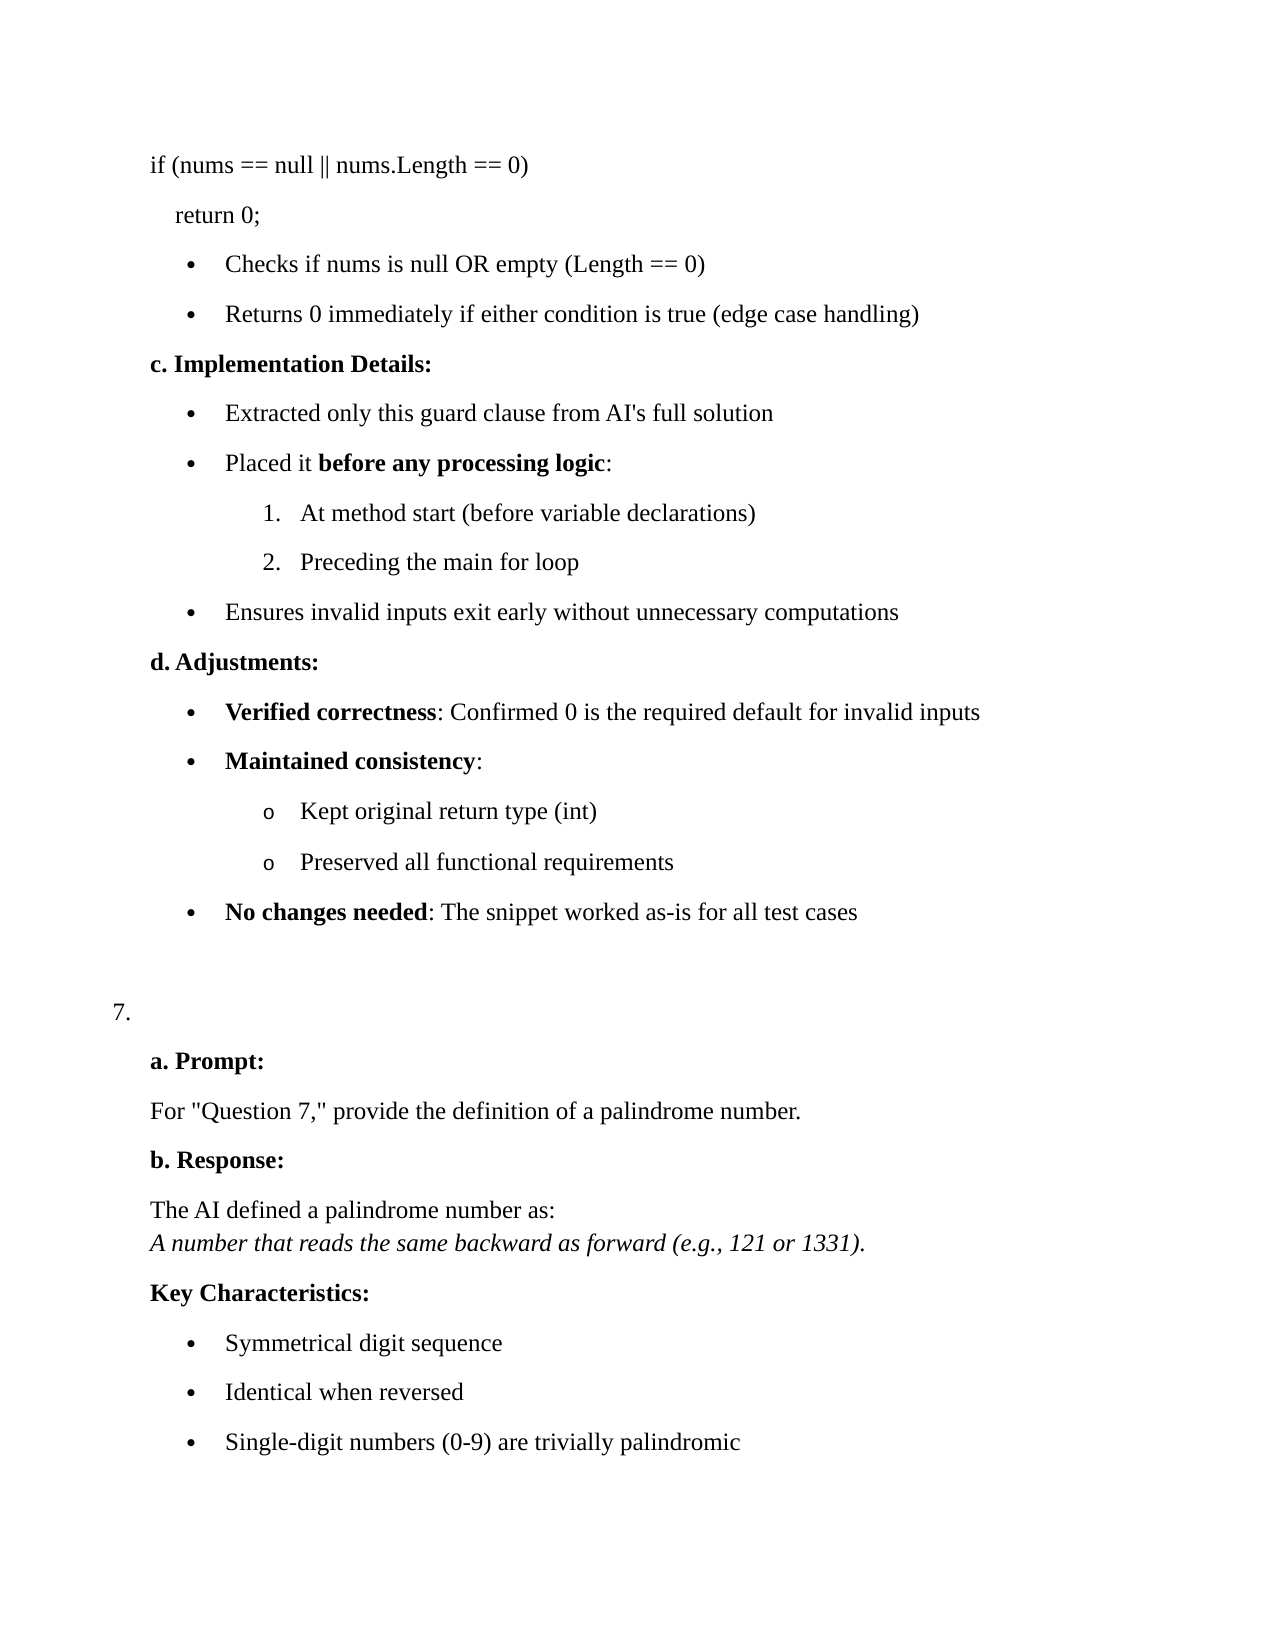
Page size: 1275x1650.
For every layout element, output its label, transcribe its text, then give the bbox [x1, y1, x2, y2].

list Single-digit numbers (0-9) are trivially palindromic [187, 1427, 1125, 1456]
list Ensures invalid inputs exit early without unnecessary computations [187, 597, 1125, 626]
list Kept original return type (int) [262, 796, 1125, 826]
list Placed it before any processing logic: [187, 448, 1125, 477]
list Returns 0 immediately if either condition is true (edge case handling) [187, 299, 1125, 328]
text d. Adjustments: [150, 647, 1125, 676]
list At method start (before variable declarations) [262, 498, 1125, 527]
list Identical when reversed [187, 1377, 1125, 1406]
list No changes needed: The snippet worked as-is for all test cases [187, 897, 1125, 926]
text if (nums == null || nums.Length == 0) [150, 150, 1125, 179]
list Maintained consistency: [187, 746, 1125, 775]
list Checks if nums is null OR empty (Length == 0) [187, 249, 1125, 278]
text The AI defined a palindrome number as: A number that reads the same backward as forward (e.g., 121 or 1331). [150, 1195, 1125, 1257]
text b. Response: [150, 1146, 1125, 1174]
list Preserved all functional requirements [262, 847, 1125, 876]
text a. Prompt: [150, 1046, 1125, 1075]
list Preceding the main for loop [262, 547, 1125, 576]
list Extracted only this guard clause from AI's full solution [187, 398, 1125, 427]
text c. Implementation Details: [150, 349, 1125, 377]
text return 0; [150, 200, 1125, 228]
list Symmetrical digit sequence [187, 1328, 1125, 1356]
text For "Question 7," provide the definition of a palindrome number. [150, 1096, 1125, 1125]
list Verified correctness: Confirmed 0 is the required default for invalid inputs [187, 697, 1125, 725]
text Key Characteristics: [150, 1278, 1125, 1307]
